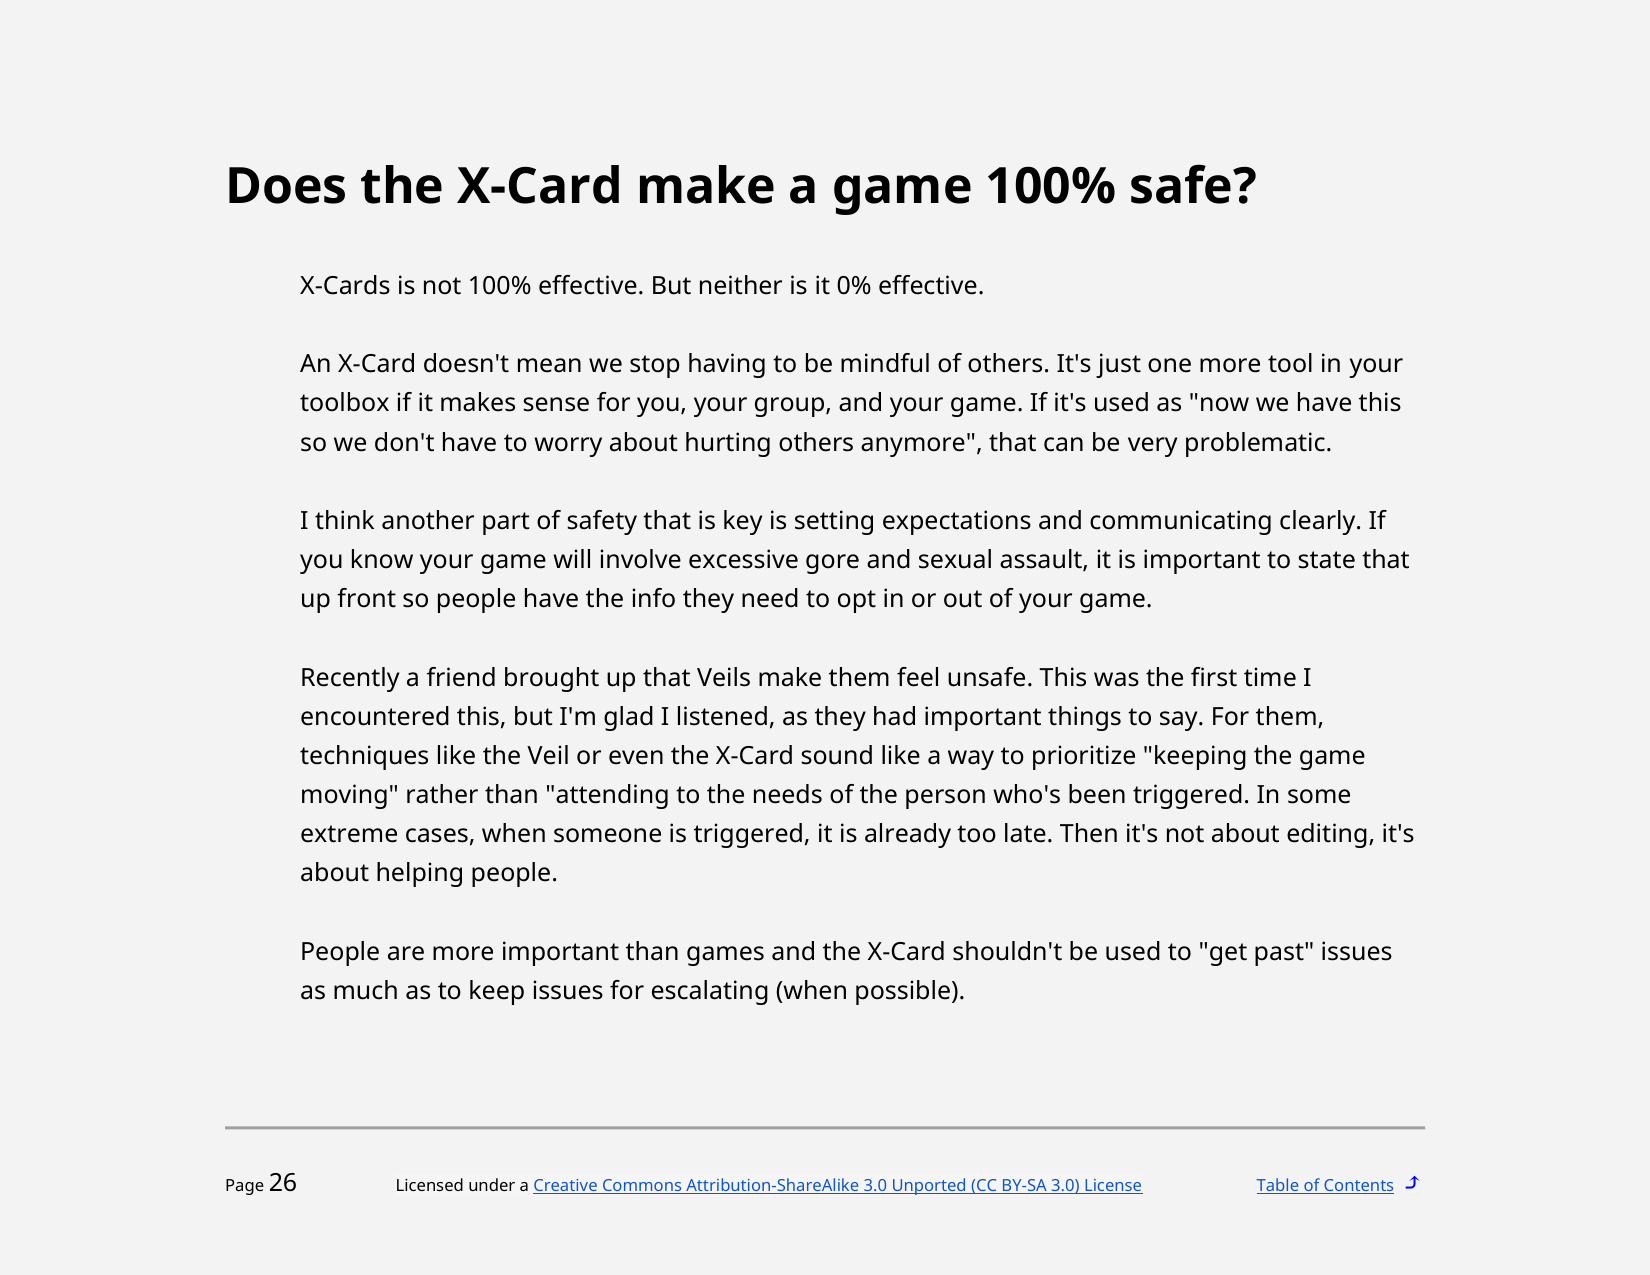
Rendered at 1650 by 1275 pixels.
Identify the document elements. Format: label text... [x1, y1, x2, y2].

text Recently a friend brought up that Veils make them feel unsafe. This was the first time I encountered this, but I'm glad I listened, as they had important things to say. For them, techniques like the Veil or even the X-Card sound like a way to prioritize "keeping the game moving" rather than "attending to the needs of the person who's been triggered. In some extreme cases, when someone is triggered, it is already too late. Then it's not about editing, it's about helping people. [300, 659, 1425, 889]
subtitle Does the X-Card make a game 100% safe? [225, 150, 1425, 218]
text X-Cards is not 100% effective. But neither is it 0% effective. [300, 267, 1425, 302]
text I think another part of safety that is key is setting expectations and communicating clearly. If you know your game will involve excessive gore and sexual assault, it is important to state that up front so people have the info they need to opt in or out of your game. [300, 502, 1425, 615]
text People are more important than games and the X-Card shouldn't be used to "get past" issues as much as to keep issues for escalating (when possible). [300, 933, 1425, 1007]
text An X-Card doesn't mean we stop having to be mindful of others. It's just one more tool in your toolbox if it makes sense for you, your group, and your game. If it's used as "now we have this so we don't have to worry about hurting others anymore", that can be very problematic. [300, 346, 1425, 458]
